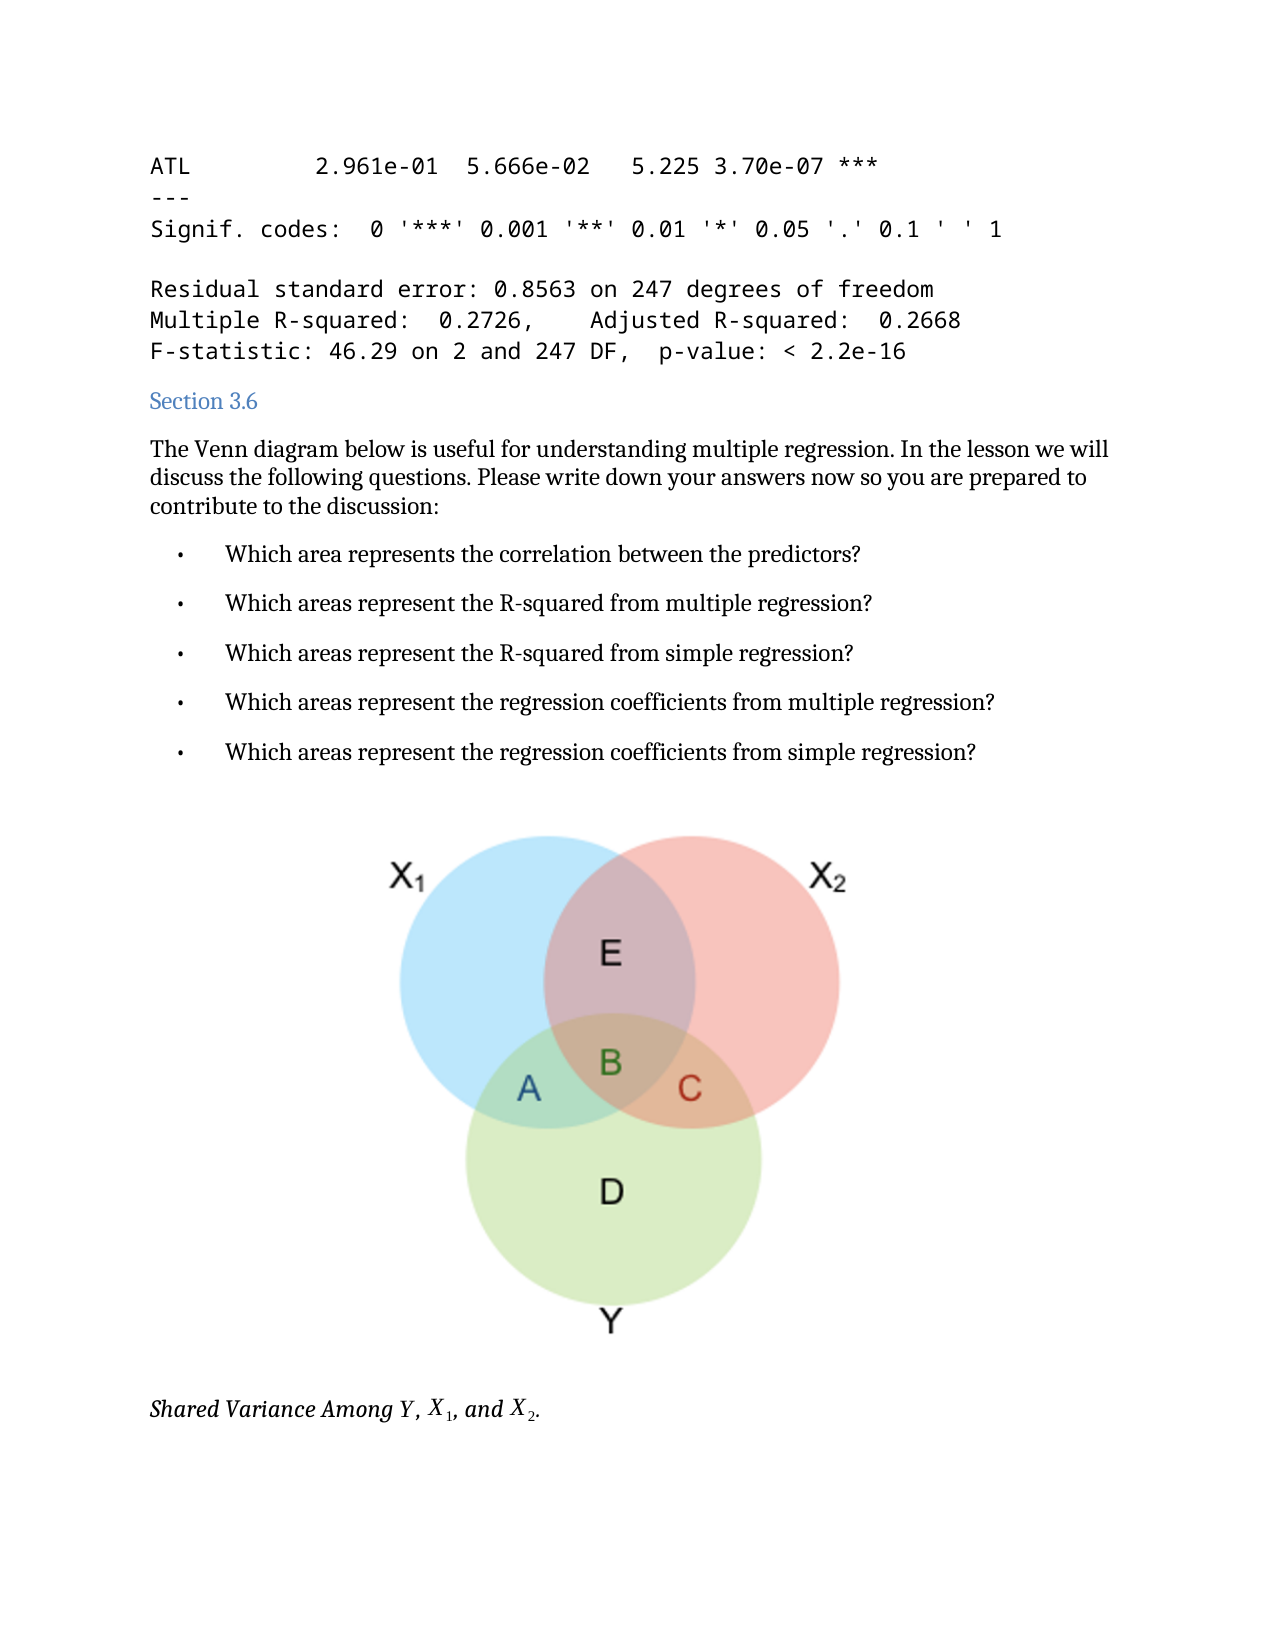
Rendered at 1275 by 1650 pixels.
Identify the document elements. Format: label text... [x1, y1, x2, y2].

table_header Shared Variance Among , , and . [139, 788, 1114, 1437]
list Which area represents the correlation between the predictors? [175, 539, 1125, 568]
text Section 3.6 [150, 387, 1125, 416]
text The Venn diagram below is useful for understanding multiple regression. In the lesson we will discuss the following questions. Please write down your answers now so you are prepared to contribute to the discussion: [150, 434, 1125, 521]
picture [341, 787, 912, 1373]
list Which areas represent the regression coefficients from multiple regression? [175, 688, 1125, 717]
list Which areas represent the R-squared from simple regression? [175, 639, 1125, 667]
list Which areas represent the regression coefficients from simple regression? [175, 738, 1125, 767]
list Which areas represent the R-squared from multiple regression? [175, 589, 1125, 618]
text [150, 150, 1125, 366]
